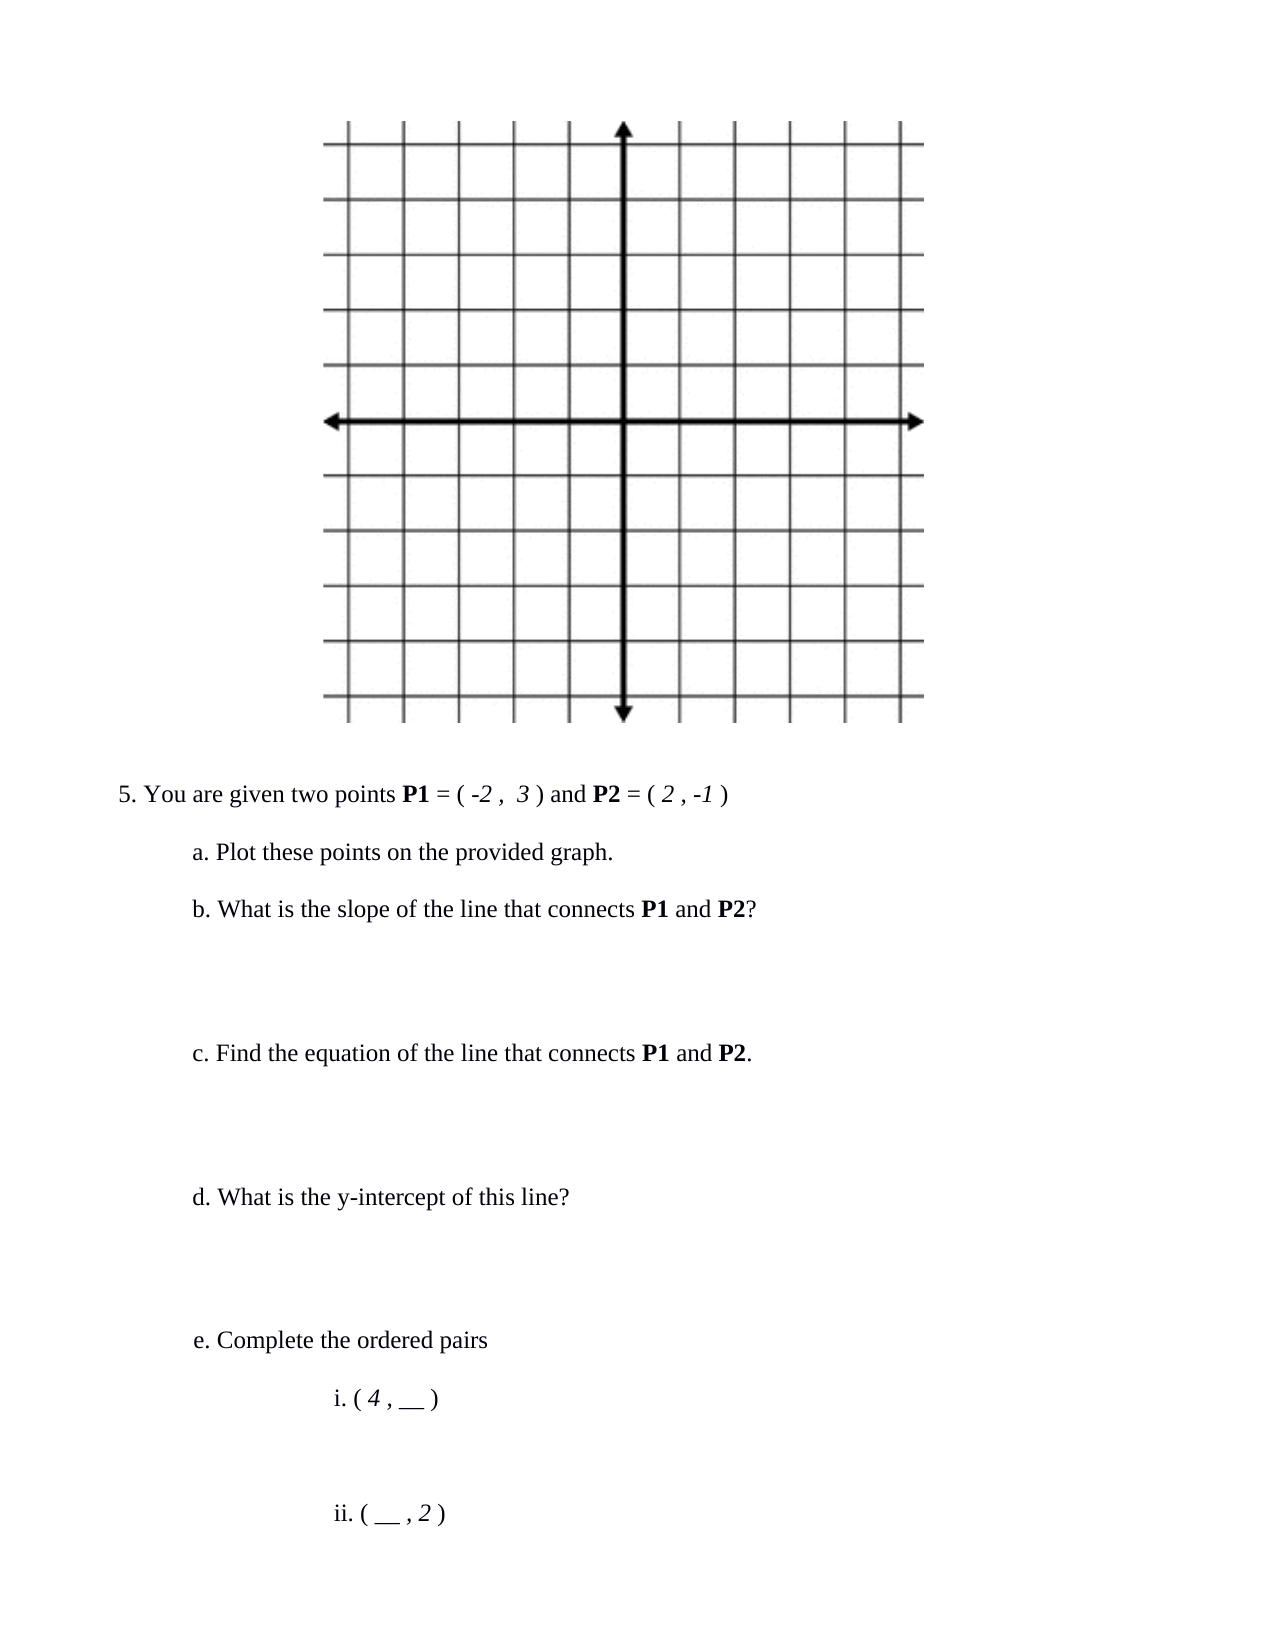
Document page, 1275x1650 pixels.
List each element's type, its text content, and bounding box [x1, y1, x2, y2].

text 5. You are given two points P1 = ( -2 , 3 ) and P2 = ( 2 , -1 ) [118, 779, 1157, 808]
text b. What is the slope of the line that connects P1 and P2? [118, 894, 1157, 923]
text e. Complete the ordered pairs [193, 1326, 1157, 1354]
text ii. ( __ , 2 ) [334, 1498, 1157, 1527]
text d. What is the y-intercept of this line? [118, 1182, 1157, 1211]
picture [323, 121, 924, 723]
text i. ( 4 , __ ) [334, 1383, 1157, 1412]
text a. Plot these points on the provided graph. [118, 837, 1157, 866]
text c. Find the equation of the line that connects P1 and P2. [118, 1038, 1157, 1067]
